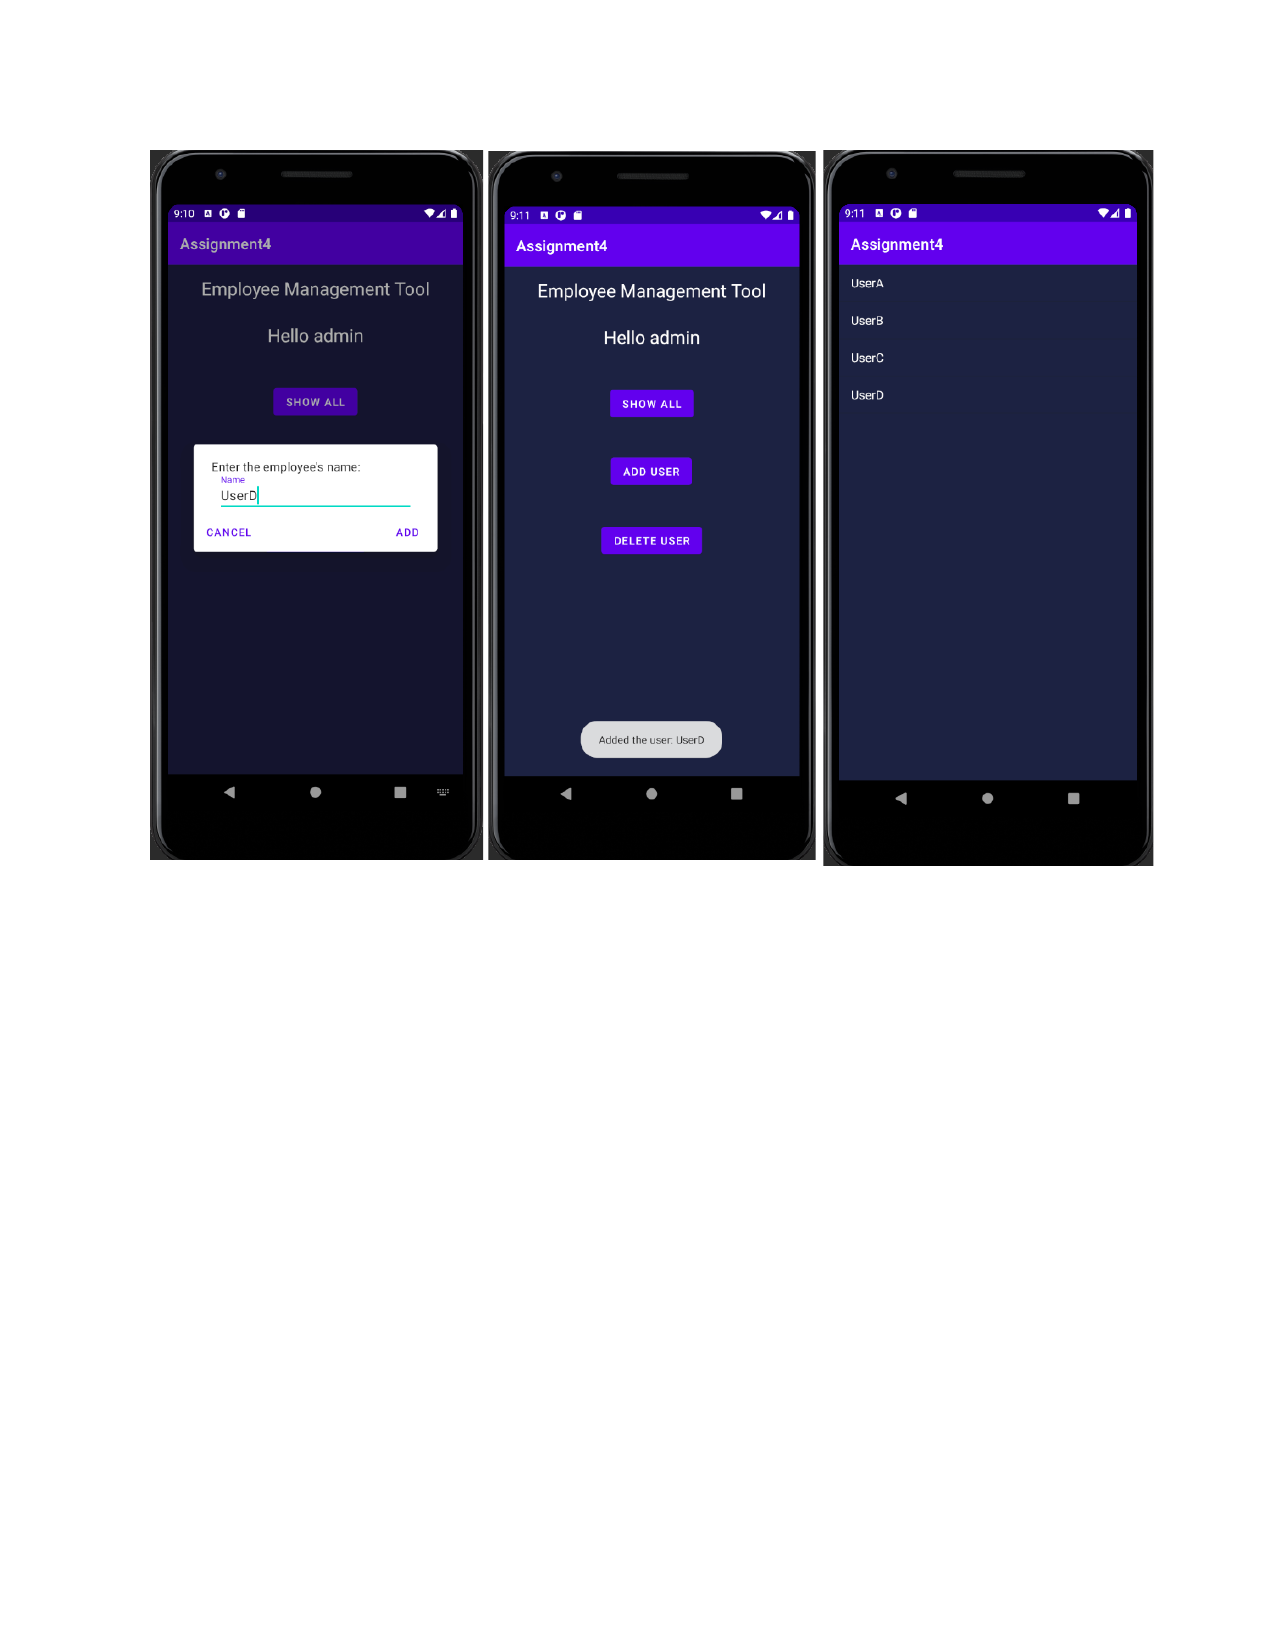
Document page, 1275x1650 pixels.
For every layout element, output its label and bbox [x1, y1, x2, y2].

picture [488, 151, 816, 860]
picture [150, 150, 484, 860]
picture [823, 150, 1154, 866]
